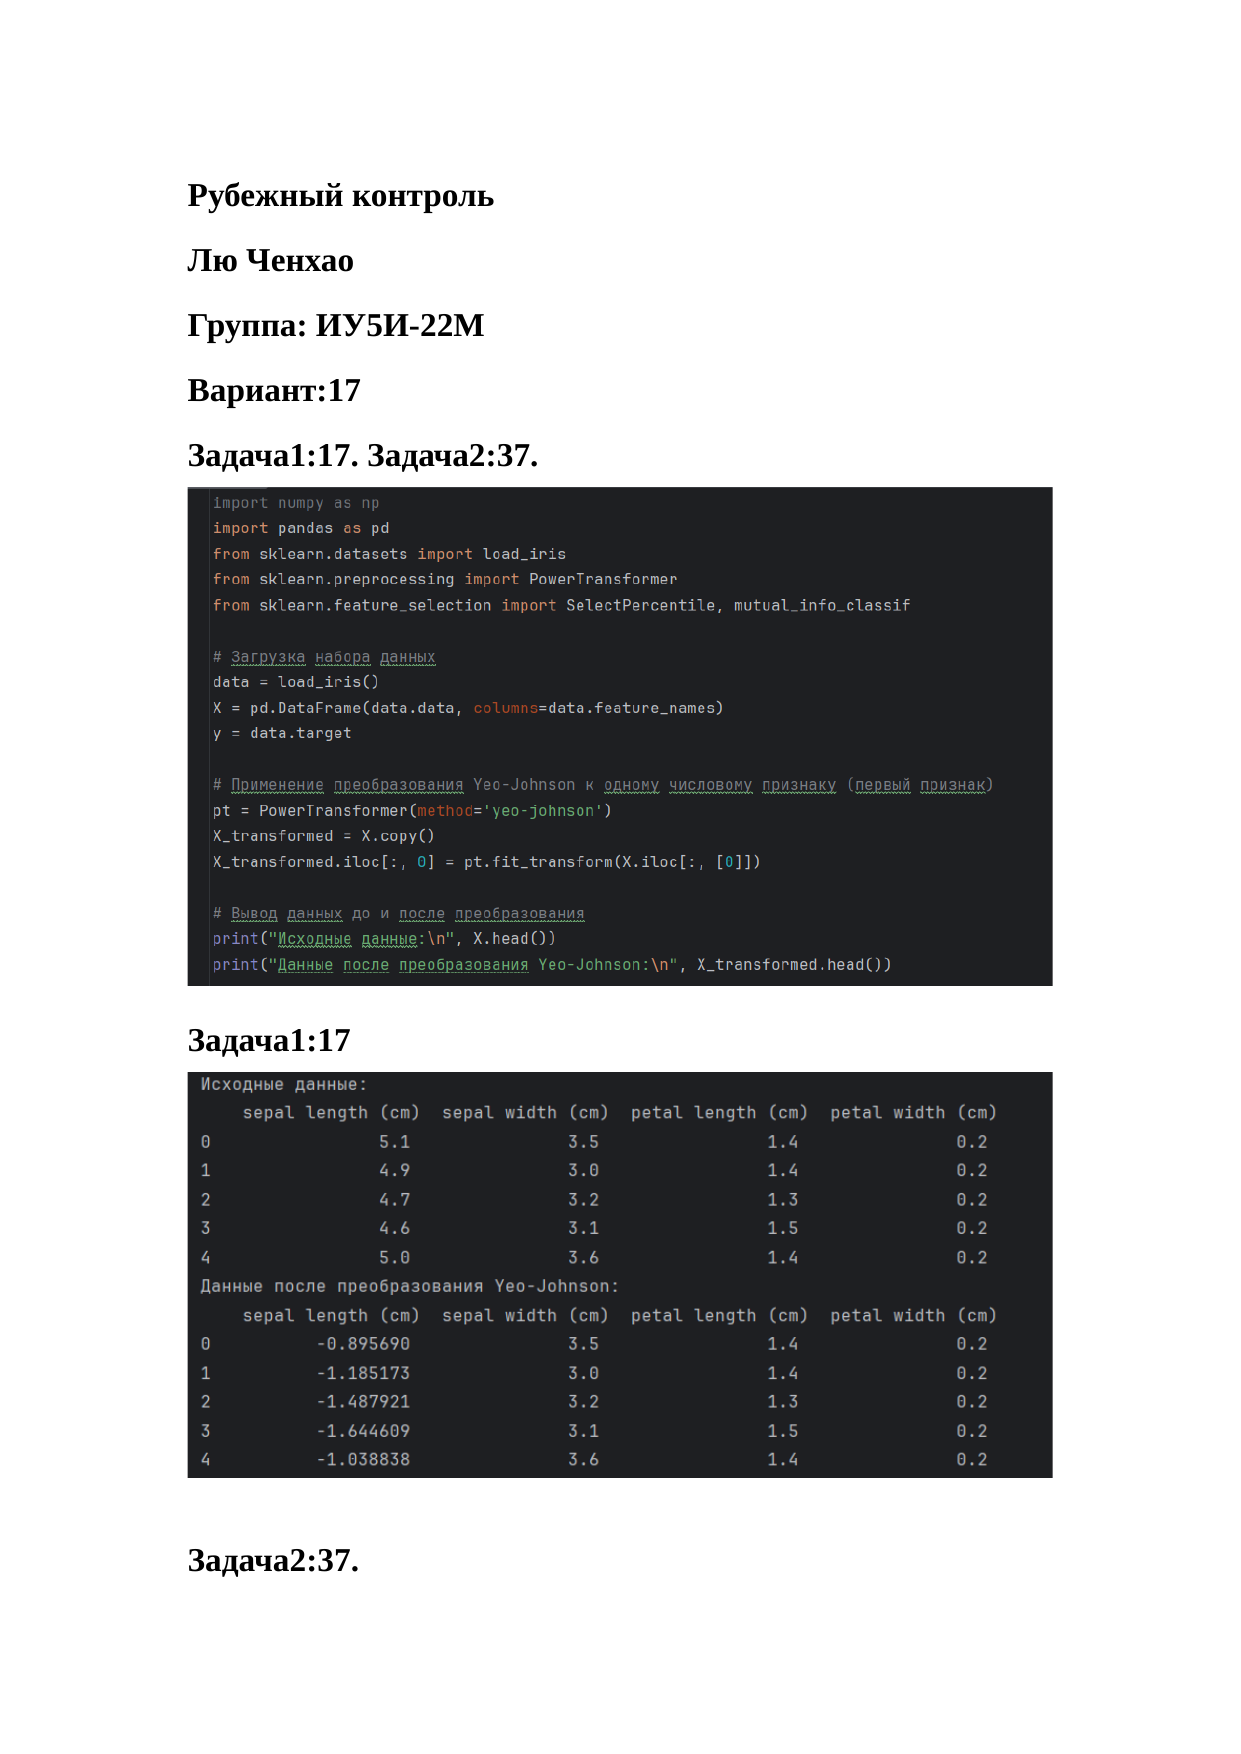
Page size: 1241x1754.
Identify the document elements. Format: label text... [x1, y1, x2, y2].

text Задача2:37. [187, 1527, 1053, 1592]
text Рубежный контроль [187, 162, 1053, 227]
text Вариант:17 [187, 357, 1053, 422]
picture [187, 1072, 1053, 1478]
text Задача1:17 [187, 1007, 1053, 1072]
text Группа: ИУ5И-22М [187, 292, 1053, 357]
text Задача1:17. Задача2:37. [187, 422, 1053, 487]
text Лю Ченхао [187, 227, 1053, 292]
picture [187, 487, 1053, 986]
